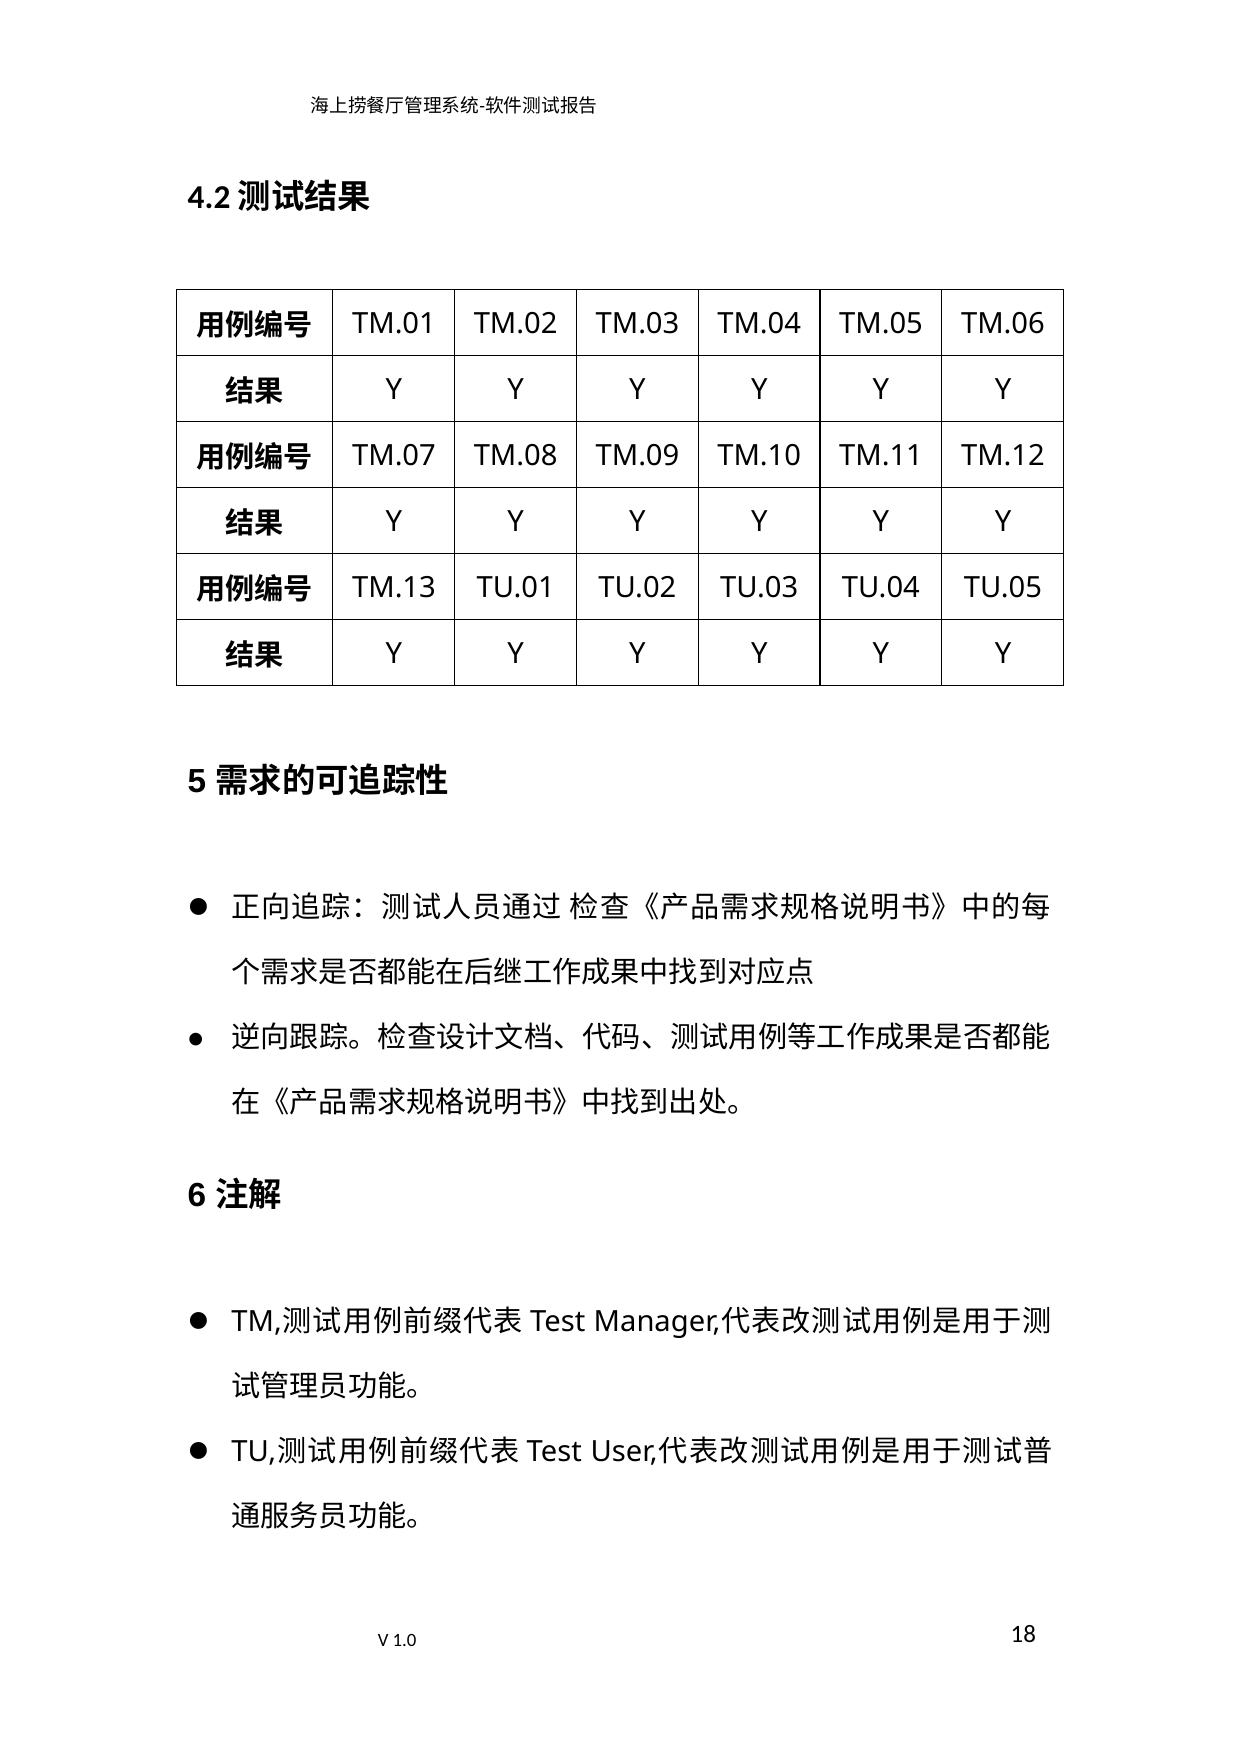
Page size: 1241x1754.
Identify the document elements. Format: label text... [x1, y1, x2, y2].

table_cell Y [699, 356, 819, 421]
table_cell Y [455, 356, 576, 421]
list 正向追踪：测试人员通过 检查《产品需求规格说明书》中的每个需求是否都能在后继工作成果中找到对应点 [187, 872, 1053, 1002]
table_cell TM.08 [455, 422, 576, 487]
table_cell TU.05 [942, 554, 1063, 619]
table_cell Y [699, 488, 819, 553]
table_cell TM.10 [699, 422, 819, 487]
table_cell Y [699, 620, 819, 685]
table_cell Y [577, 488, 698, 553]
table_cell TU.01 [455, 554, 576, 619]
table_header TM.05 [821, 290, 941, 355]
table_cell Y [821, 356, 941, 421]
table_cell Y [577, 356, 698, 421]
list TM,测试用例前缀代表Test Manager,代表改测试用例是用于测试管理员功能。 [187, 1286, 1053, 1416]
table_cell 结果 [177, 356, 332, 421]
table_cell 结果 [177, 620, 332, 685]
table_cell TU.03 [699, 554, 819, 619]
table_cell Y [821, 620, 941, 685]
subtitle 6 注解 [187, 1159, 1053, 1224]
table_cell Y [333, 620, 454, 685]
table_header TM.02 [455, 290, 576, 355]
table_cell Y [821, 488, 941, 553]
table_cell TM.12 [942, 422, 1063, 487]
table_cell Y [942, 620, 1063, 685]
list 逆向跟踪。检查设计文档、代码、测试用例等工作成果是否都能在《产品需求规格说明书》中找到出处。 [187, 1002, 1053, 1132]
table_cell TM.09 [577, 422, 698, 487]
table_header 用例编号 [177, 290, 332, 355]
table_cell Y [333, 356, 454, 421]
table_cell Y [942, 488, 1063, 553]
table_header TM.03 [577, 290, 698, 355]
table_cell Y [455, 488, 576, 553]
table_cell 用例编号 [177, 554, 332, 619]
table_cell Y [333, 488, 454, 553]
table_cell Y [942, 356, 1063, 421]
table_cell TU.02 [577, 554, 698, 619]
table_cell 结果 [177, 488, 332, 553]
table_cell TM.11 [821, 422, 941, 487]
list TU,测试用例前缀代表Test User,代表改测试用例是用于测试普通服务员功能。 [187, 1416, 1053, 1546]
table_cell TM.13 [333, 554, 454, 619]
table_header TM.04 [699, 290, 819, 355]
table_cell TU.04 [821, 554, 941, 619]
table_header TM.06 [942, 290, 1063, 355]
table_cell Y [455, 620, 576, 685]
table_cell 用例编号 [177, 422, 332, 487]
table_cell Y [577, 620, 698, 685]
table_header TM.01 [333, 290, 454, 355]
subtitle 5 需求的可追踪性 [187, 746, 1053, 811]
subtitle 4.2 测试结果 [187, 162, 1053, 227]
table_cell TM.07 [333, 422, 454, 487]
